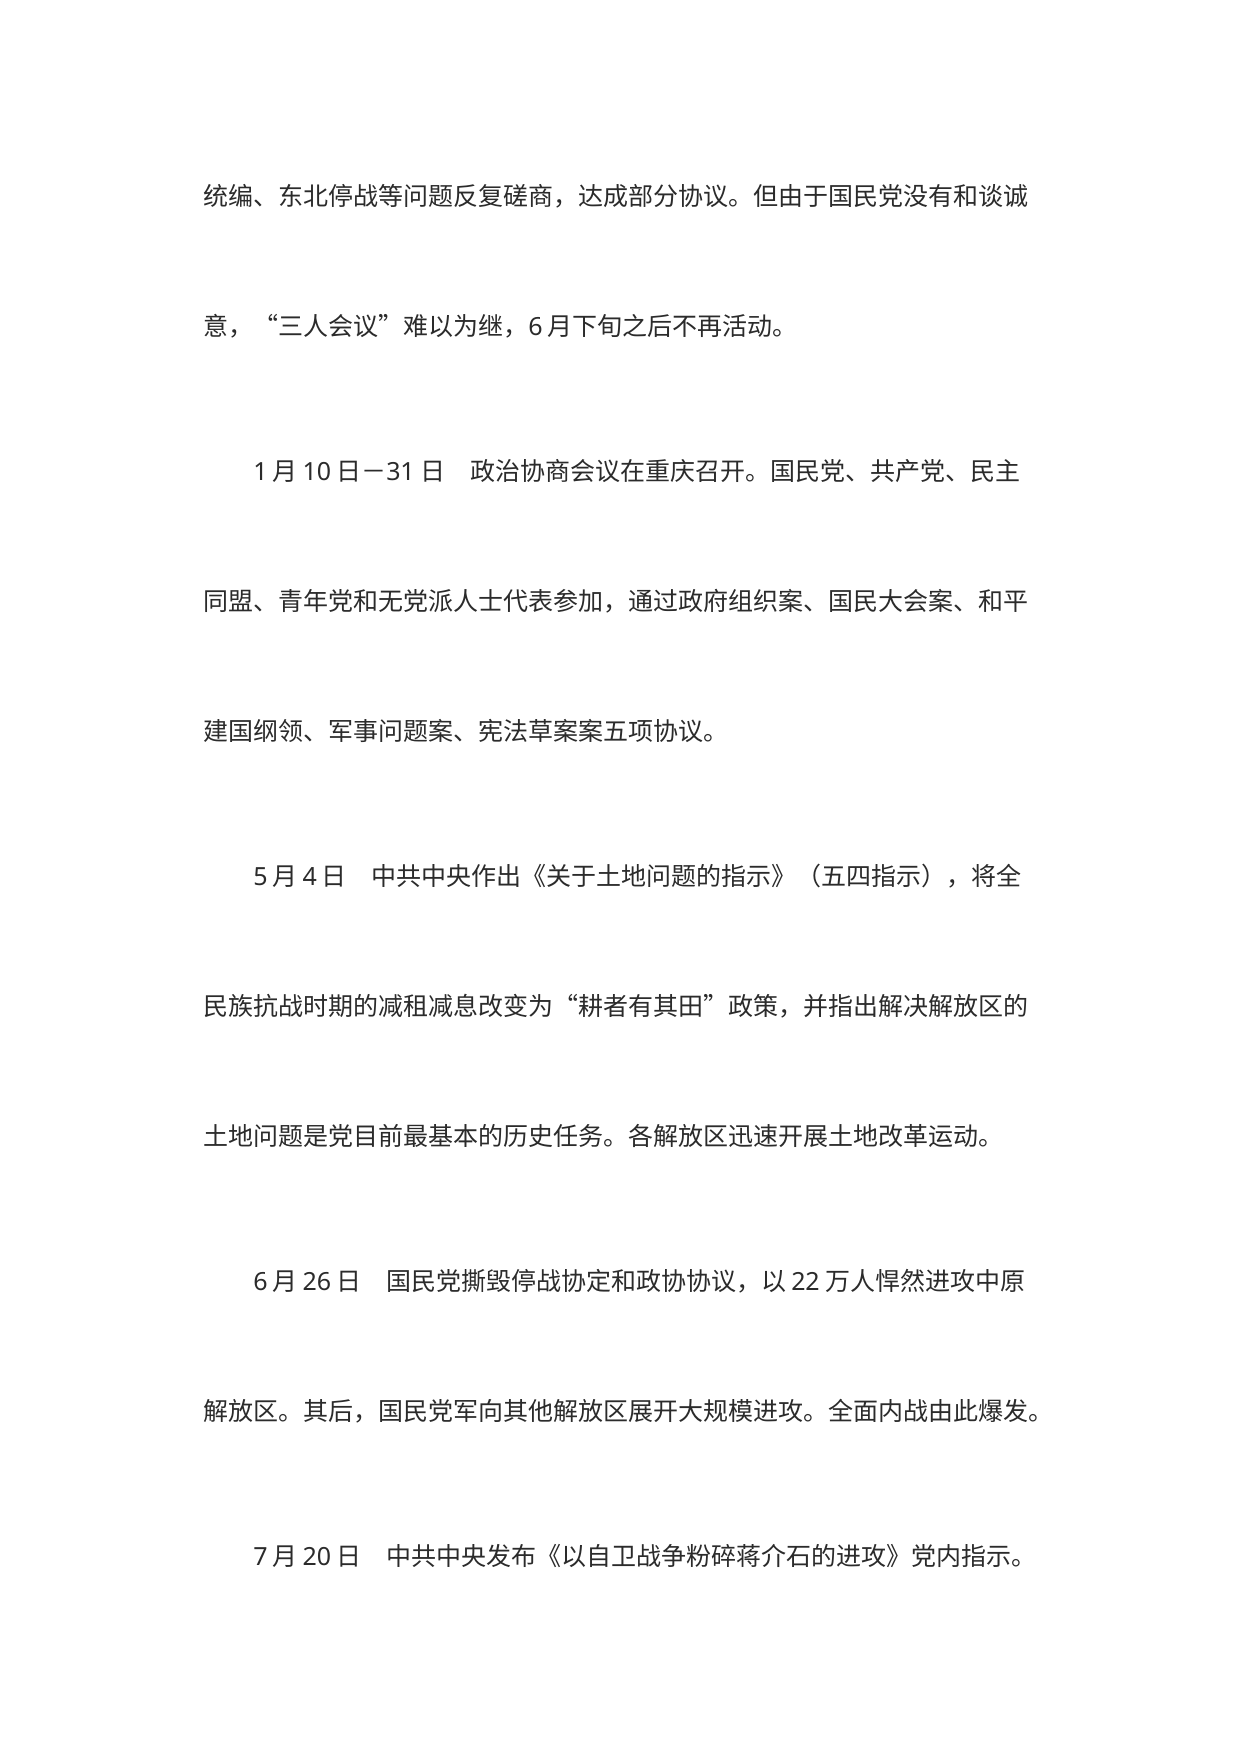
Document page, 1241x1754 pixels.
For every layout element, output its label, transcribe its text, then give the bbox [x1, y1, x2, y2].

text 7月20日 中共中央发布《以自卫战争粉碎蒋介石的进攻》党内指示。 [203, 1522, 1037, 1587]
text 1月10日－31日 政治协商会议在重庆召开。国民党、共产党、民主同盟、青年党和无党派人士代表参加，通过政府组织案、国民大会案、和平建国纲领、军事问题案、宪法草案案五项协议。 [203, 437, 1037, 762]
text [203, 162, 1037, 357]
text 6月26日 国民党撕毁停战协定和政协协议，以22万人悍然进攻中原解放区。其后，国民党军向其他解放区展开大规模进攻。全面内战由此爆发。 [203, 1247, 1037, 1442]
text 5月4日 中共中央作出《关于土地问题的指示》（五四指示），将全民族抗战时期的减租减息改变为“耕者有其田”政策，并指出解决解放区的土地问题是党目前最基本的历史任务。各解放区迅速开展土地改革运动。 [203, 842, 1037, 1167]
